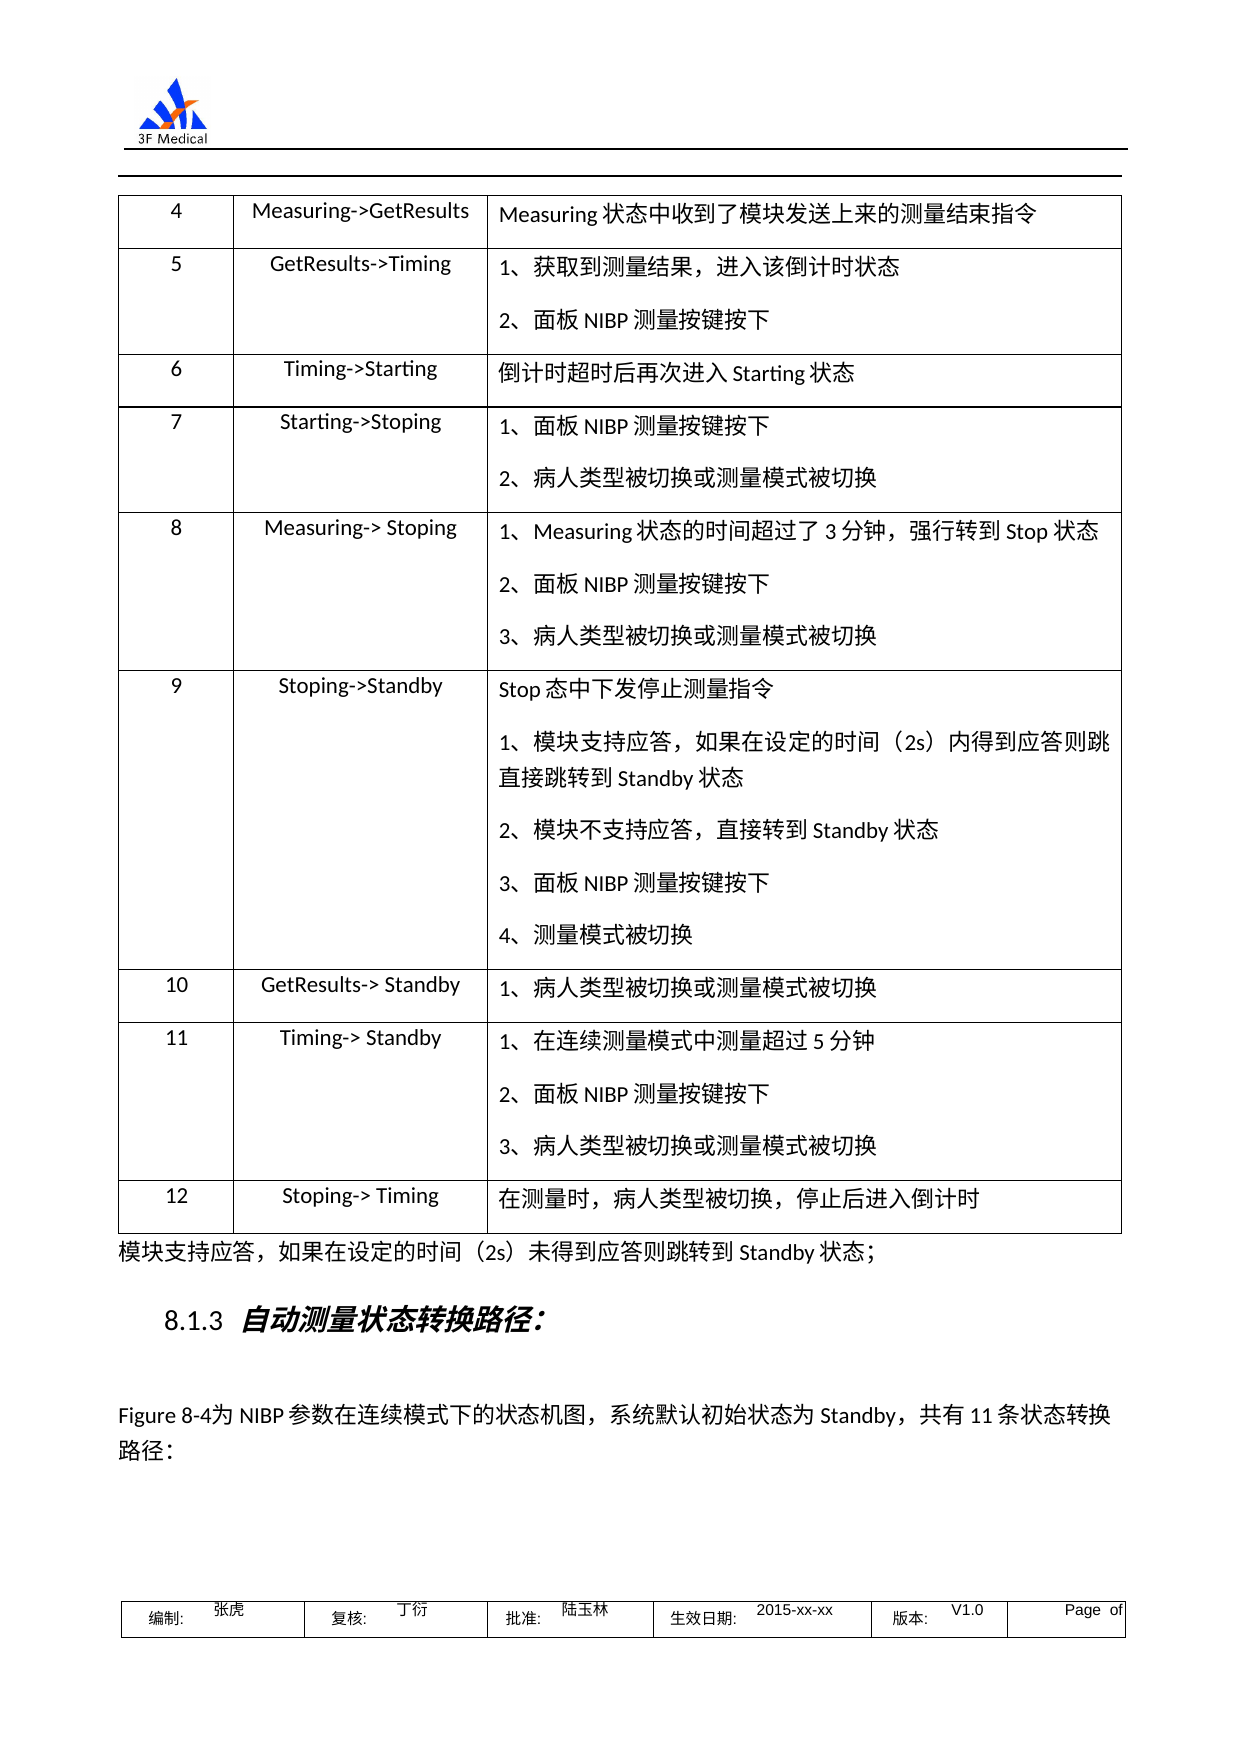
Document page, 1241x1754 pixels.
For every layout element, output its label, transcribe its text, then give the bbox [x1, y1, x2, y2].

table_cell 10 [119, 970, 233, 1022]
table_cell 8 [119, 513, 233, 670]
table_cell 6 [119, 355, 233, 406]
table_cell Measuring->GetResults [234, 196, 487, 248]
table_cell 1、面板NIBP测量按键按下 2、病人类型被切换或测量模式被切换 [488, 408, 1121, 512]
table_cell 12 [119, 1181, 233, 1233]
table_cell Timing->Starting [234, 355, 487, 406]
table_cell 1、Measuring状态的时间超过了3分钟，强行转到Stop状态 2、面板NIBP测量按键按下 3、病人类型被切换或测量模式被切换 [488, 513, 1121, 670]
table_cell 9 [119, 671, 233, 969]
table_cell GetResults->Timing [234, 249, 487, 353]
text 模块支持应答，如果在设定的时间（2s）未得到应答则跳转到Standby状态； [118, 1234, 1122, 1267]
table_cell Stoping->Standby [234, 671, 487, 969]
subtitle 自动测量状态转换路径： [164, 1297, 1122, 1339]
table_cell 1、在连续测量模式中测量超过5分钟 2、面板NIBP测量按键按下 3、病人类型被切换或测量模式被切换 [488, 1023, 1121, 1180]
table_cell 7 [119, 408, 233, 512]
table_cell Measuring-> Stoping [234, 513, 487, 670]
table_cell Timing-> Standby [234, 1023, 487, 1180]
picture [133, 76, 212, 146]
table_cell Stoping-> Timing [234, 1181, 487, 1233]
table_cell 在测量时，病人类型被切换，停止后进入倒计时 [488, 1181, 1121, 1233]
table_cell 5 [119, 249, 233, 353]
table_cell Starting->Stoping [234, 408, 487, 512]
table_cell GetResults-> Standby [234, 970, 487, 1022]
table_cell 1、病人类型被切换或测量模式被切换 [488, 970, 1121, 1022]
table_cell 4 [119, 196, 233, 248]
table_cell Stop态中下发停止测量指令 1、模块支持应答，如果在设定的时间（2s）内得到应答则跳直接跳转到Standby状态 2、模块不支持应答，直接转到Standby状态 3、面板NIBP测量按键按下 4、测量模式被切换 [488, 671, 1121, 969]
table_cell 11 [119, 1023, 233, 1180]
table_cell Measuring状态中收到了模块发送上来的测量结束指令 [488, 196, 1121, 248]
table_cell 1、获取到测量结果，进入该倒计时状态 2、面板NIBP测量按键按下 [488, 249, 1121, 353]
table_cell 倒计时超时后再次进入Starting状态 [488, 355, 1121, 406]
